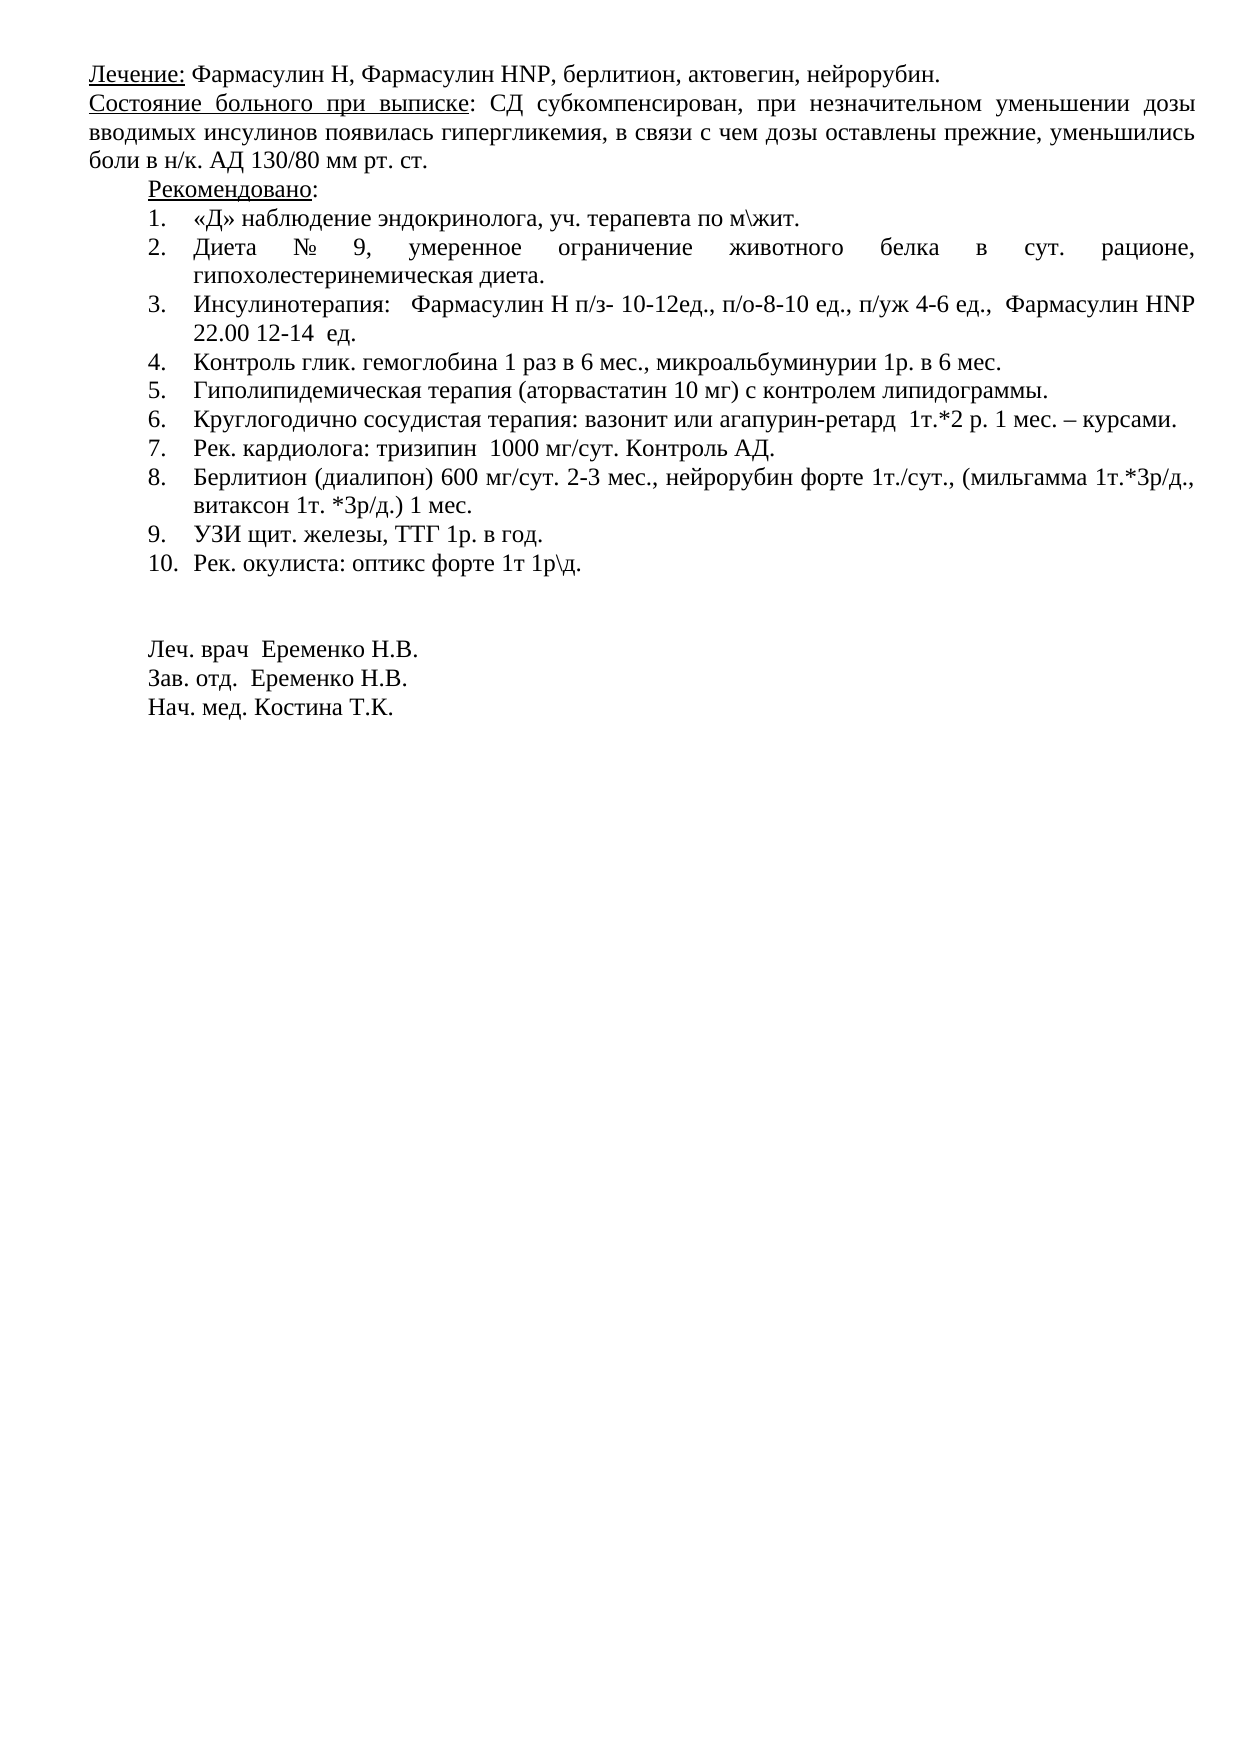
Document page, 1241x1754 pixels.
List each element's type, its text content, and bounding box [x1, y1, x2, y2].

list Гиполипидемическая терапия (аторвастатин 10 мг) с контролем липидограммы. [148, 375, 1196, 404]
list Контроль глик. гемоглобина 1 раз в 6 мес., микроальбуминурии 1р. в 6 мес. [148, 347, 1196, 375]
list УЗИ щит. железы, ТТГ 1р. в год. [148, 519, 1196, 548]
text Нач. мед. Костина Т.К. [148, 692, 1196, 720]
text Лечение: Фармасулин Н, Фармасулин НNР, берлитион, актовегин, нейрорубин. [89, 59, 1196, 88]
list Рек. окулиста: оптикс форте 1т 1р\д. [148, 548, 1196, 577]
list Диета № 9, умеренное ограничение животного белка в сут. рационе, гипохолестеринемическая диета. [148, 232, 1196, 289]
subtitle Леч. врач Еременко Н.В. [148, 634, 1196, 663]
text Зав. отд. Еременко Н.В. [148, 663, 1196, 692]
text Состояние больного при выписке: СД субкомпенсирован, при незначительном уменьшении дозы вводимых инсулинов появилась гипергликемия, в связи с чем дозы оставлены прежние, уменьшились боли в н/к. АД 130/80 мм рт. ст. [89, 88, 1196, 174]
list Берлитион (диалипон) 600 мг/сут. 2-3 мес., нейрорубин форте 1т./сут., (мильгамма 1т.*3р/д., витаксон 1т. *3р/д.) 1 мес. [148, 462, 1196, 519]
list Круглогодично сосудистая терапия: вазонит или агапурин-ретард 1т.*2 р. 1 мес. – курсами. [148, 404, 1196, 433]
text Рекомендовано: [148, 174, 1196, 203]
list «Д» наблюдение эндокринолога, уч. терапевта по м\жит. [148, 203, 1196, 232]
list Инсулинотерапия: Фармасулин Н п/з- 10-12ед., п/о-8-10 ед., п/уж 4-6 ед., Фармасулин НNР 22.00 12-14 ед. [148, 289, 1196, 347]
list Рек. кардиолога: тризипин 1000 мг/сут. Контроль АД. [148, 433, 1196, 462]
